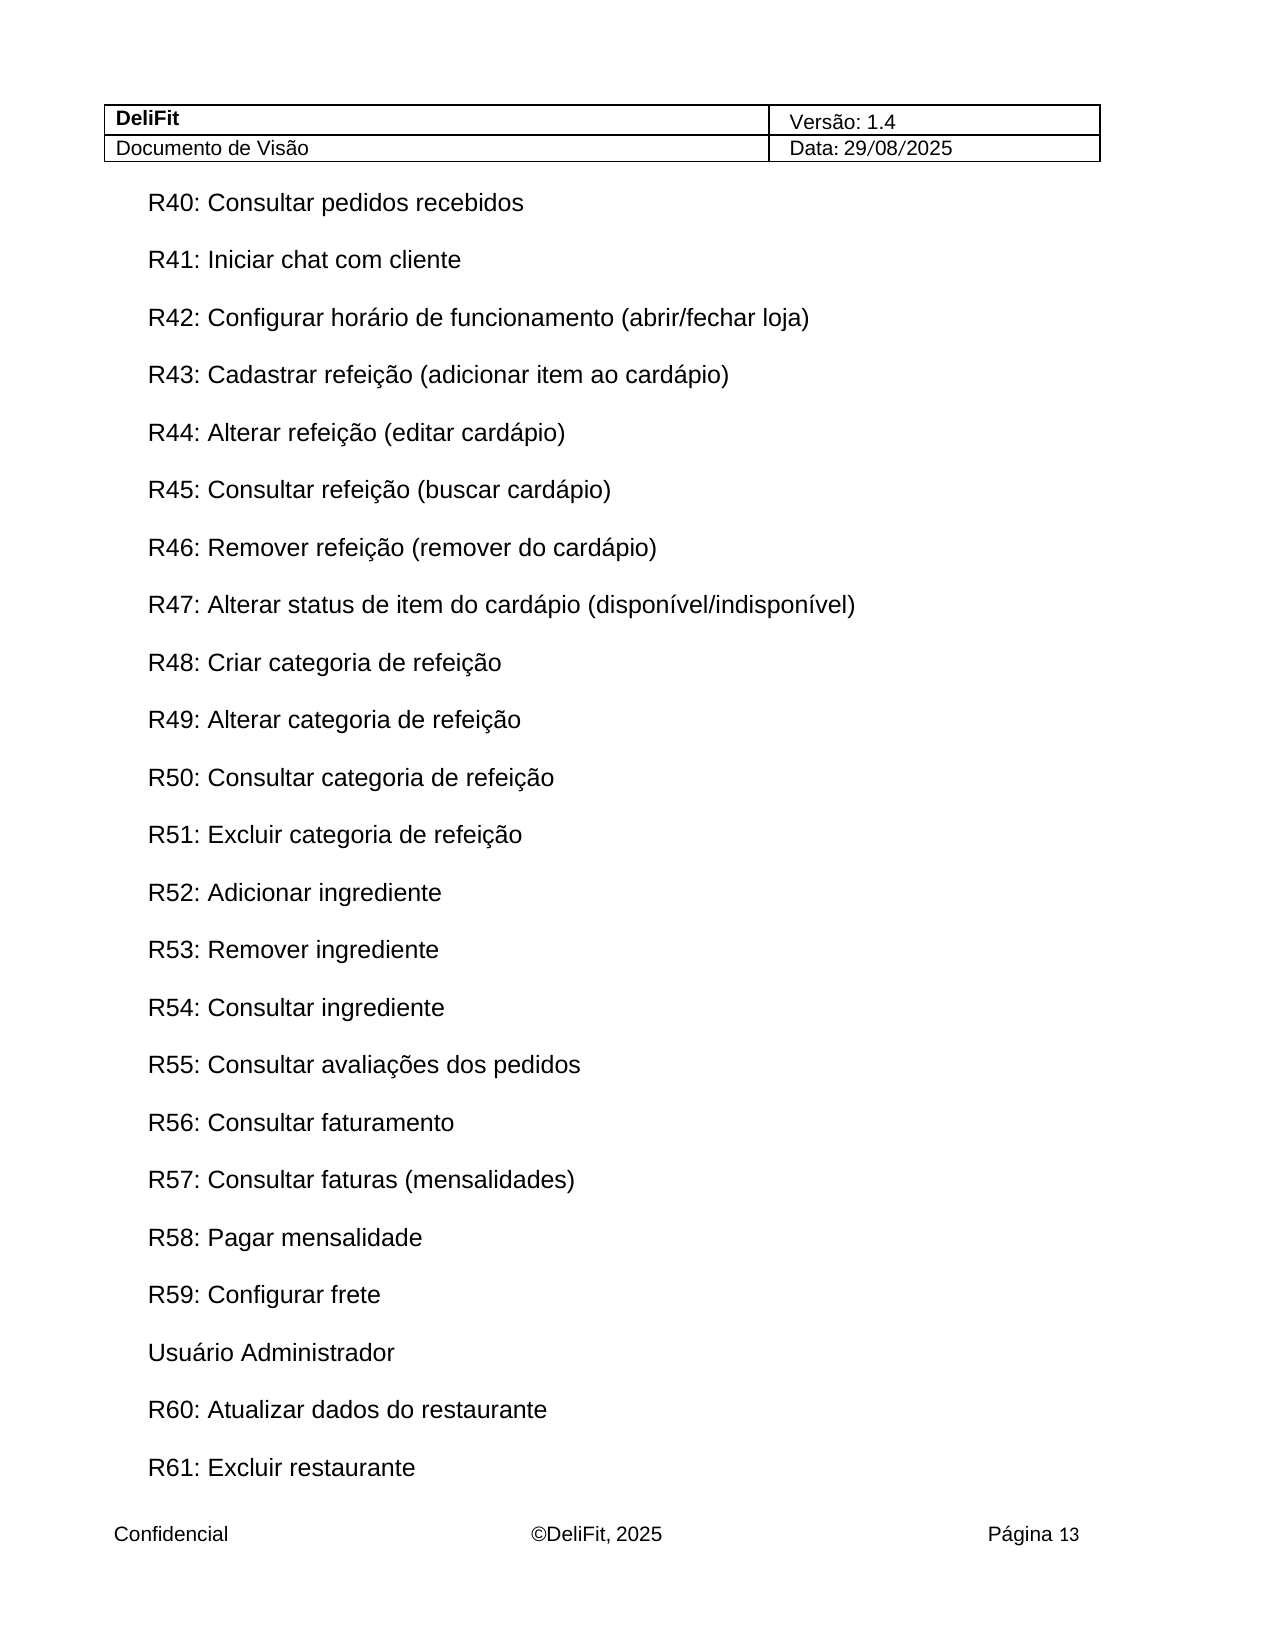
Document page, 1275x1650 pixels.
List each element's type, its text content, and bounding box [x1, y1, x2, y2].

text R61: Excluir restaurante [148, 1453, 1125, 1482]
text R41: Iniciar chat com cliente [148, 245, 1125, 274]
text R53: Remover ingrediente [148, 935, 1125, 964]
text R45: Consultar refeição (buscar cardápio) [148, 475, 1125, 504]
text R46: Remover refeição (remover do cardápio) [148, 533, 1125, 562]
text R44: Alterar refeição (editar cardápio) [148, 418, 1125, 447]
text R57: Consultar faturas (mensalidades) [148, 1165, 1125, 1194]
text Usuário Administrador [148, 1338, 1125, 1367]
text R54: Consultar ingrediente [148, 993, 1125, 1022]
text R40: Consultar pedidos recebidos [148, 188, 1125, 217]
text R50: Consultar categoria de refeição [148, 763, 1125, 792]
text R60: Atualizar dados do restaurante [148, 1395, 1125, 1424]
text R48: Criar categoria de refeição [148, 648, 1125, 677]
text R56: Consultar faturamento [148, 1108, 1125, 1137]
text R51: Excluir categoria de refeição [148, 820, 1125, 849]
text R47: Alterar status de item do cardápio (disponível/indisponível) [148, 590, 1125, 619]
text R42: Configurar horário de funcionamento (abrir/fechar loja) [148, 303, 1125, 332]
text R59: Configurar frete [148, 1280, 1125, 1309]
text R43: Cadastrar refeição (adicionar item ao cardápio) [148, 360, 1125, 389]
text R58: Pagar mensalidade [148, 1223, 1125, 1252]
text R52: Adicionar ingrediente [148, 878, 1125, 907]
text R55: Consultar avaliações dos pedidos [148, 1050, 1125, 1079]
text R49: Alterar categoria de refeição [148, 705, 1125, 734]
